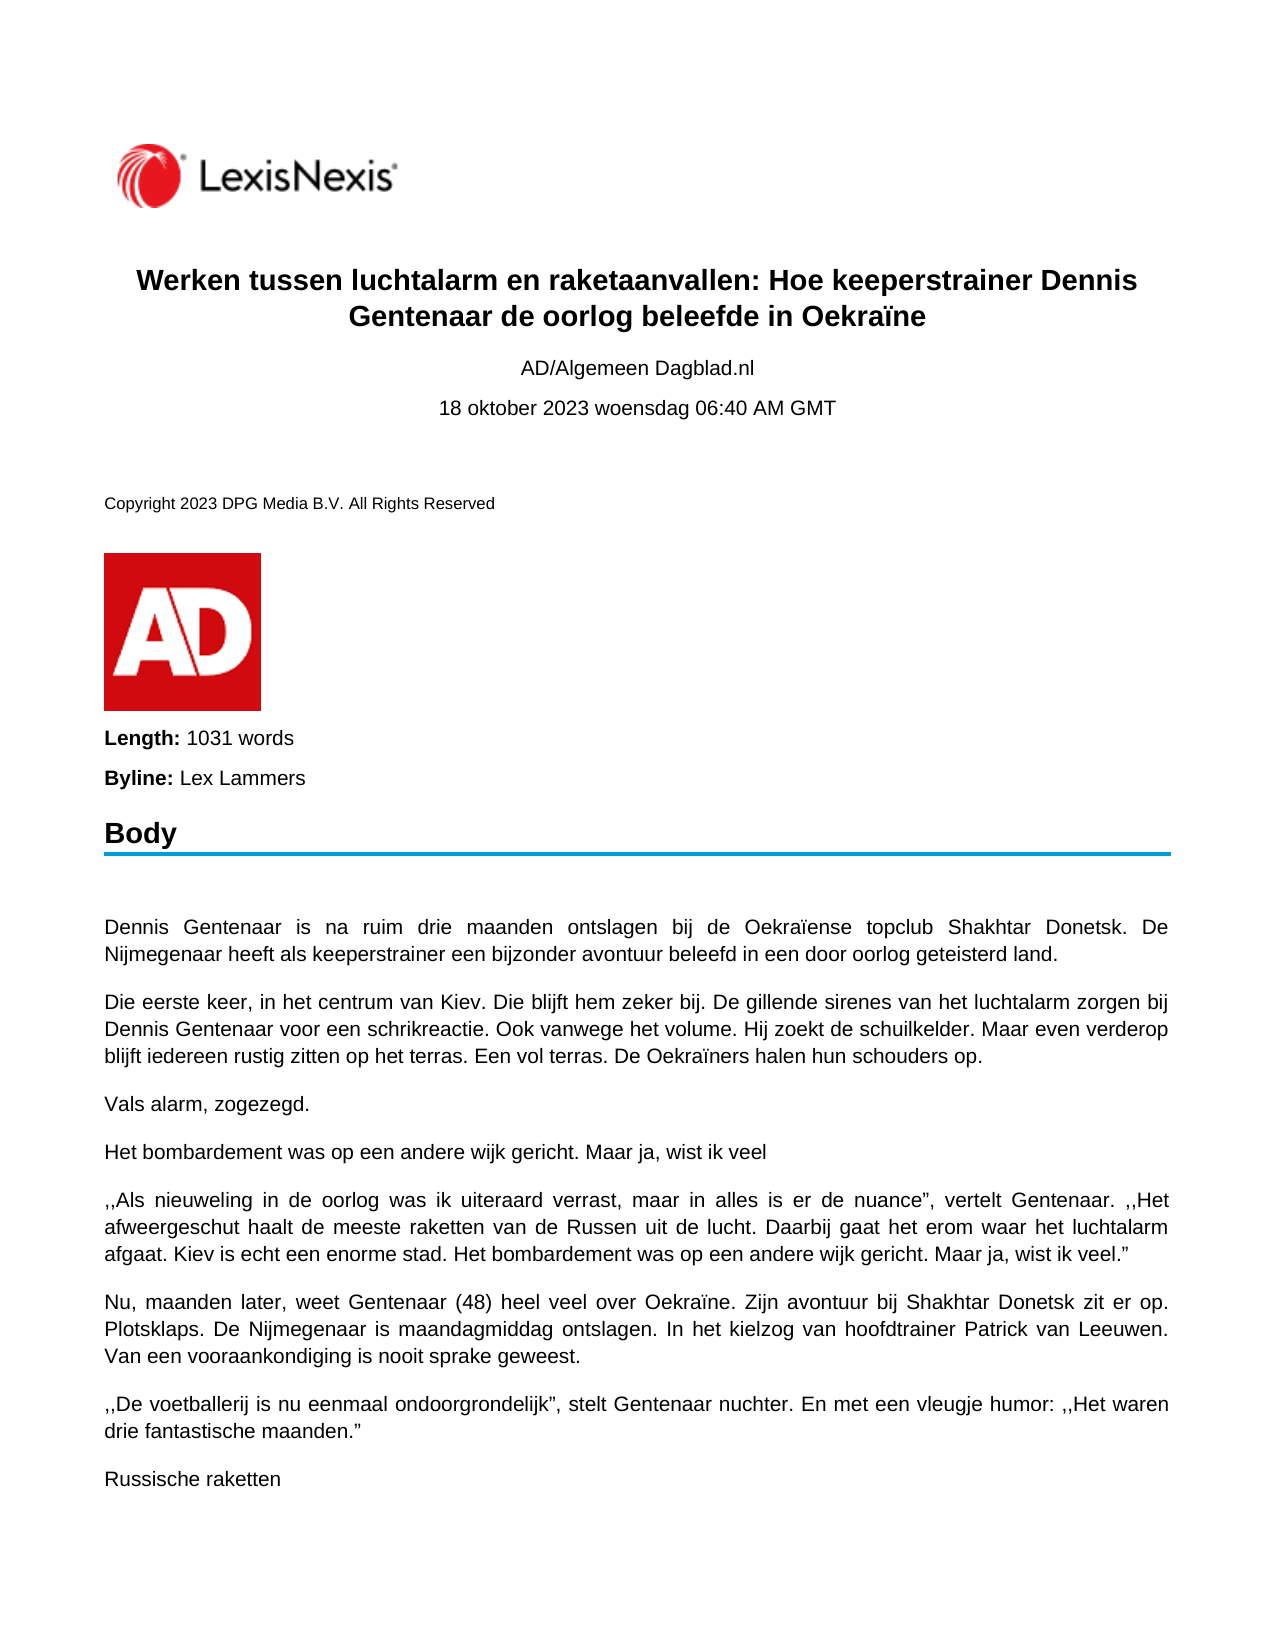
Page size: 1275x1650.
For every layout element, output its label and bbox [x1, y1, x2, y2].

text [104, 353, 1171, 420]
picture [104, 553, 261, 711]
picture [104, 144, 412, 208]
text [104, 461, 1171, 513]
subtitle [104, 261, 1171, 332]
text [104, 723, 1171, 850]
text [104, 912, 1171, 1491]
